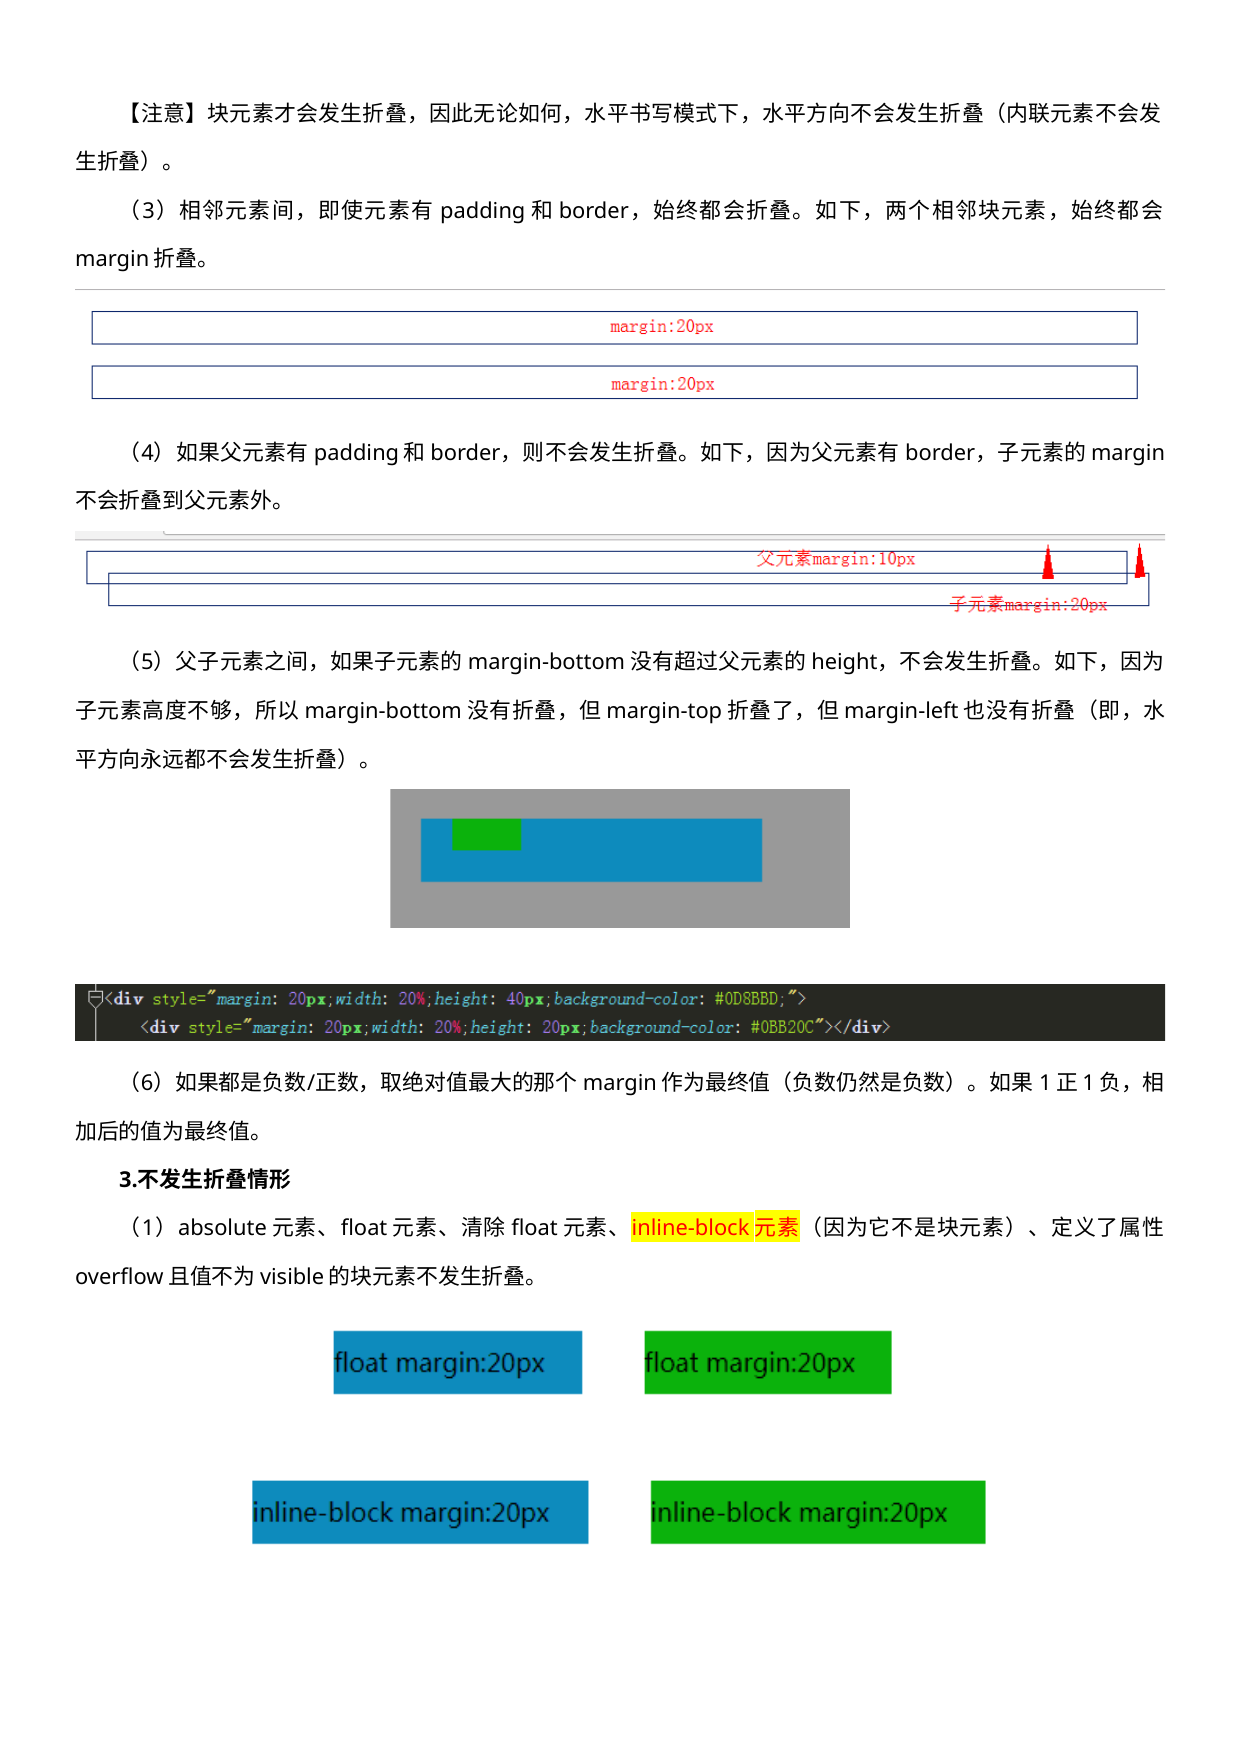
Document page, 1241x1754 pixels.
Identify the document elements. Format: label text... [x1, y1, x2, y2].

text （5）父子元素之间，如果子元素的margin-bottom没有超过父元素的height，不会发生折叠。如下，因为子元素高度不够，所以margin-bottom没有折叠，但margin-top折叠了，但margin-left也没有折叠（即，水平方向永远都不会发生折叠）。 [75, 644, 1165, 774]
text （6）如果都是负数/正数，取绝对值最大的那个margin作为最终值（负数仍然是负数）。如果1正1负，相加后的值为最终值。 [75, 1064, 1165, 1146]
text （1）absolute元素、float元素、清除float元素、inline-block元素（因为它不是块元素）、定义了属性overflow且值不为visible的块元素不发生折叠。 [75, 1210, 1165, 1291]
picture [390, 789, 850, 928]
picture [75, 531, 1166, 626]
text （3）相邻元素间，即使元素有padding和border，始终都会折叠。如下，两个相邻块元素，始终都会margin折叠。 [75, 192, 1165, 273]
text （4）如果父元素有padding和border，则不会发生折叠。如下，因为父元素有border，子元素的margin不会折叠到父元素外。 [75, 434, 1165, 516]
picture [226, 1451, 1014, 1571]
text 【注意】块元素才会发生折叠，因此无论如何，水平书写模式下，水平方向不会发生折叠（内联元素不会发生折叠）。 [75, 95, 1165, 176]
text 3.不发生折叠情形 [75, 1162, 1165, 1194]
picture [75, 984, 1166, 1041]
picture [75, 289, 1166, 419]
picture [309, 1307, 931, 1418]
